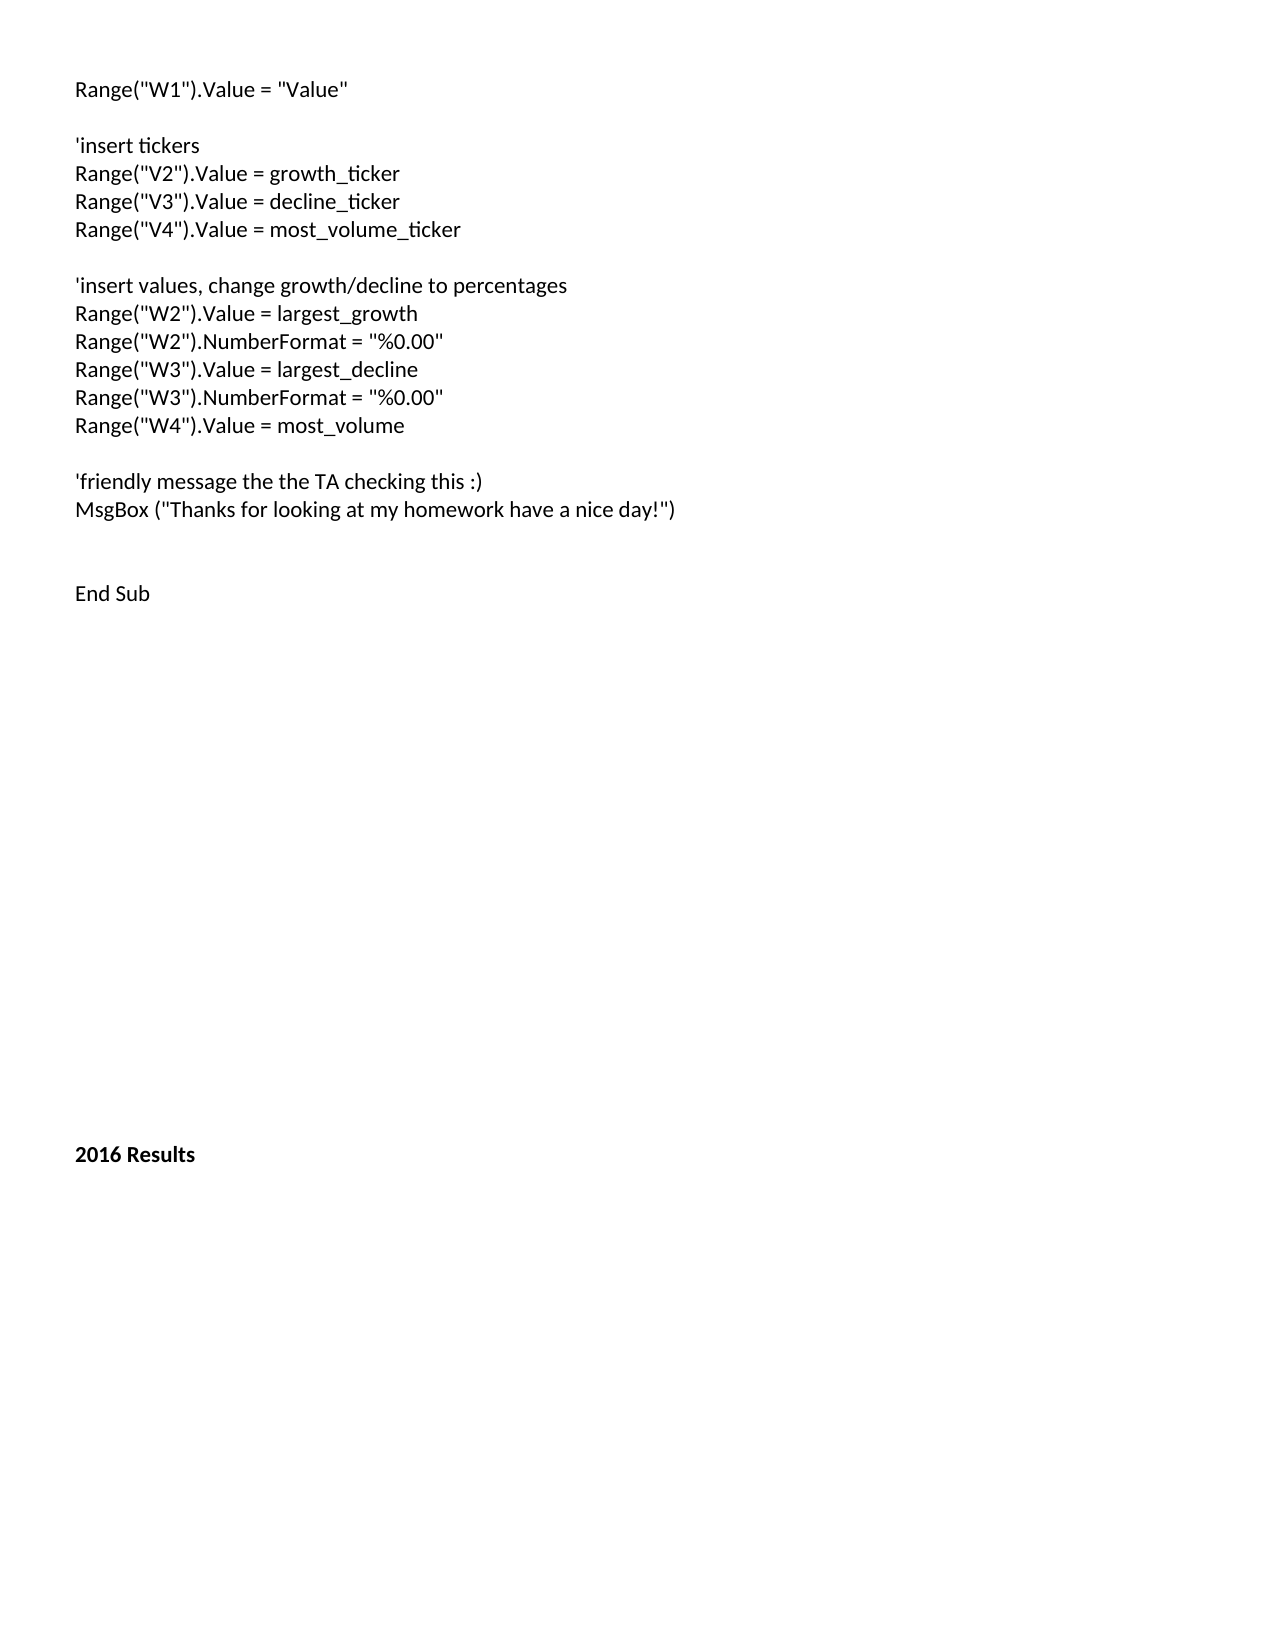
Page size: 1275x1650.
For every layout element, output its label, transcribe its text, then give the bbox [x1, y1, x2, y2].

text Range("V4").Value = most_volume_ticker [75, 215, 1200, 243]
text Range("W3").Value = largest_decline [75, 355, 1200, 383]
text End Sub [75, 579, 1200, 607]
text Range("W1").Value = "Value" [75, 75, 1200, 103]
text Range("W3").NumberFormat = "%0.00" [75, 383, 1200, 411]
text 'insert tickers [75, 131, 1200, 159]
text 'insert values, change growth/decline to percentages [75, 271, 1200, 299]
text Range("W4").Value = most_volume [75, 411, 1200, 439]
text Range("V3").Value = decline_ticker [75, 187, 1200, 215]
text Range("W2").NumberFormat = "%0.00" [75, 327, 1200, 355]
text Range("W2").Value = largest_growth [75, 299, 1200, 327]
text 2016 Results [75, 1140, 1200, 1168]
text MsgBox ("Thanks for looking at my homework have a nice day!") [75, 495, 1200, 523]
text 'friendly message the the TA checking this :) [75, 467, 1200, 495]
text Range("V2").Value = growth_ticker [75, 159, 1200, 187]
